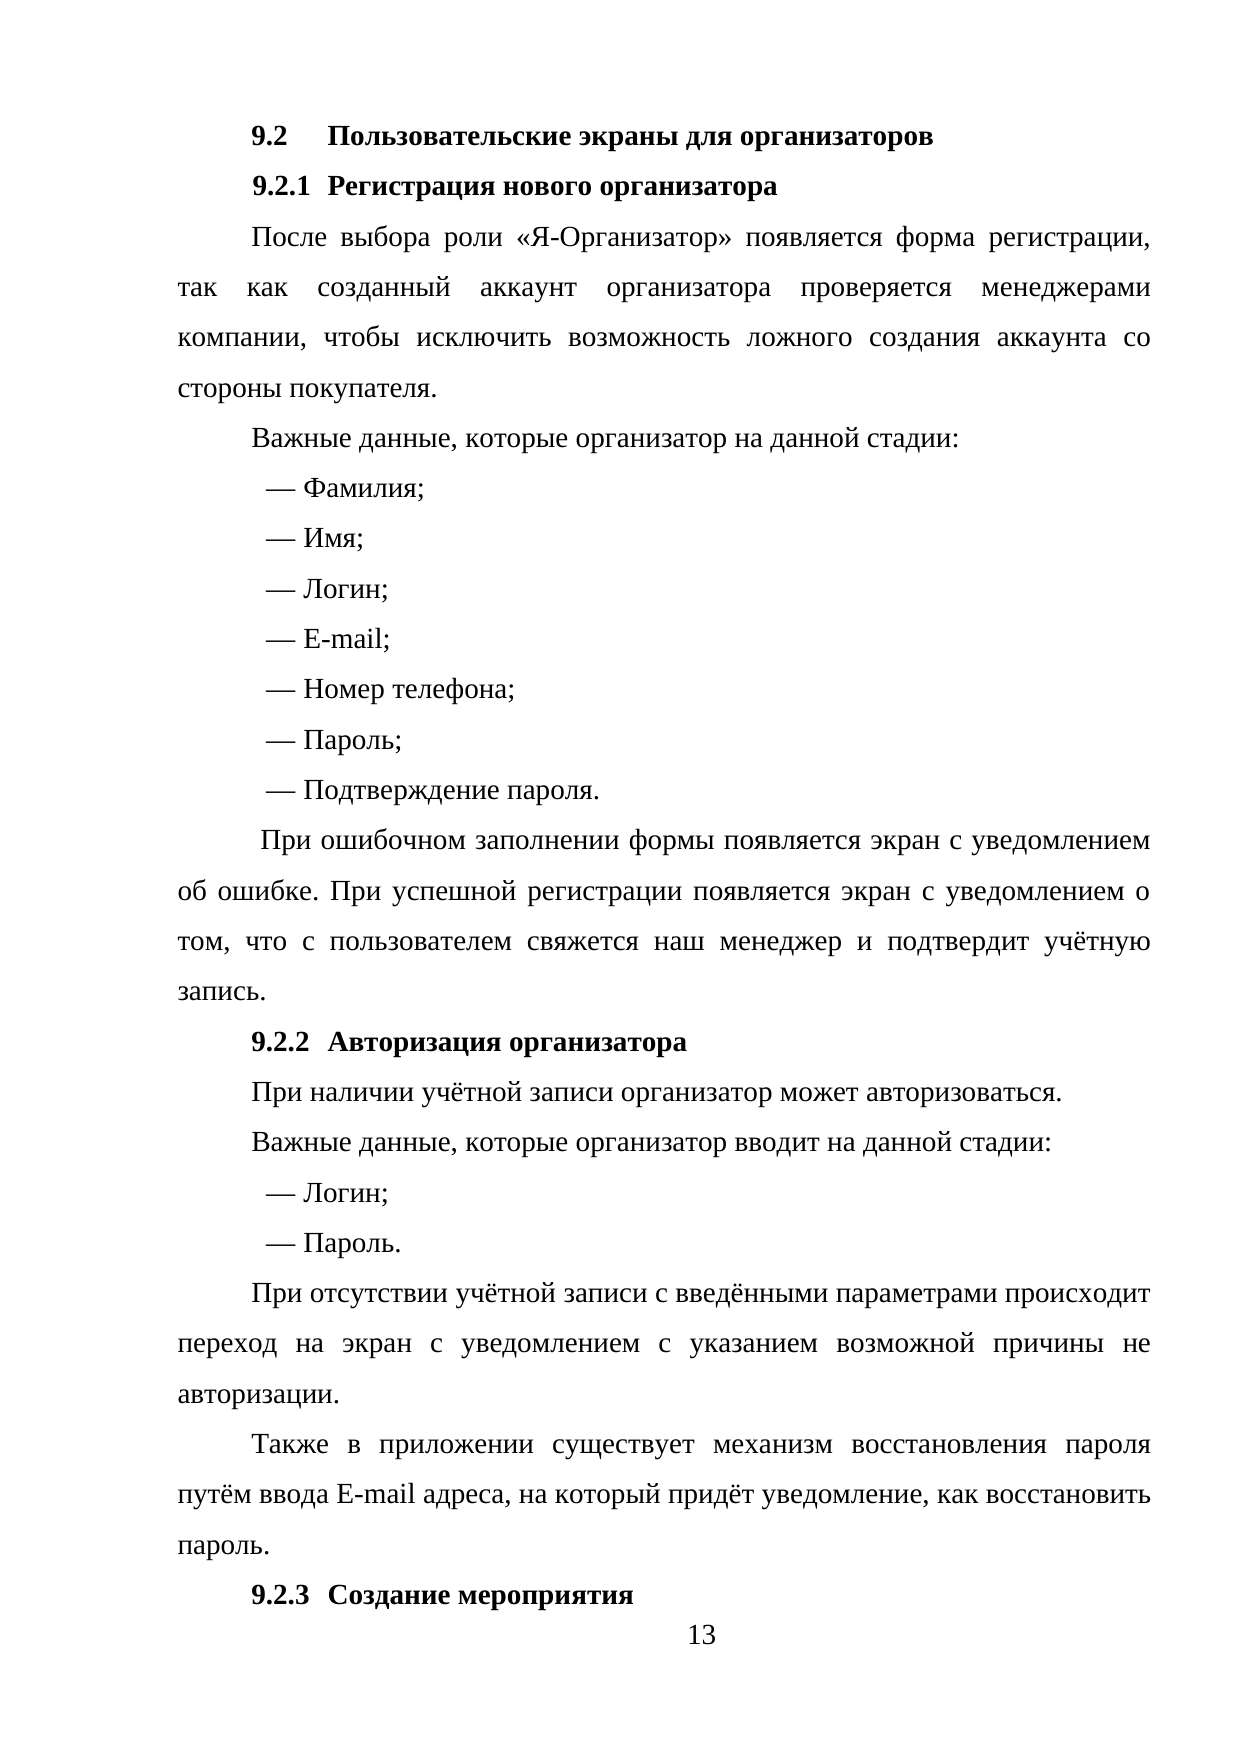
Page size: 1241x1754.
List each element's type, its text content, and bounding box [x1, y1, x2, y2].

list Номер телефона; [266, 672, 1152, 705]
text Важные данные, которые организатор на данной стадии: [177, 420, 1152, 453]
text Важные данные, которые организатор вводит на данной стадии: [177, 1124, 1152, 1158]
subtitle Авторизация организатора [251, 1024, 1152, 1057]
text Также в приложении существует механизм восстановления пароля путём ввода E-mail адреса, на который придёт уведомление, как восстановить пароль. [177, 1426, 1152, 1560]
list Фамилия; [266, 470, 1152, 504]
text При наличии учётной записи организатор может авторизоваться. [177, 1074, 1152, 1108]
list Пароль. [266, 1225, 1152, 1258]
list Логин; [266, 571, 1152, 604]
text При отсутствии учётной записи с введёнными параметрами происходит переход на экран с уведомлением с указанием возможной причины не авторизации. [177, 1275, 1152, 1409]
list E-mail; [266, 621, 1152, 655]
text При ошибочном заполнении формы появляется экран с уведомлением об ошибке. При успешной регистрации появляется экран с уведомлением о том, что с пользователем свяжется наш менеджер и подтвердит учётную запись. [177, 822, 1152, 1007]
text После выбора роли «Я-Организатор» появляется форма регистрации, так как созданный аккаунт организатора проверяется менеджерами компании, чтобы исключить возможность ложного создания аккаунта со стороны покупателя. [177, 219, 1152, 403]
subtitle Пользовательские экраны для организаторов [177, 118, 1152, 152]
subtitle Регистрация нового организатора [252, 168, 1152, 202]
list Логин; [266, 1175, 1152, 1208]
subtitle Создание мероприятия [251, 1577, 1152, 1611]
list Пароль; [266, 722, 1152, 755]
list Подтверждение пароля. [266, 772, 1152, 806]
list Имя; [266, 521, 1152, 554]
